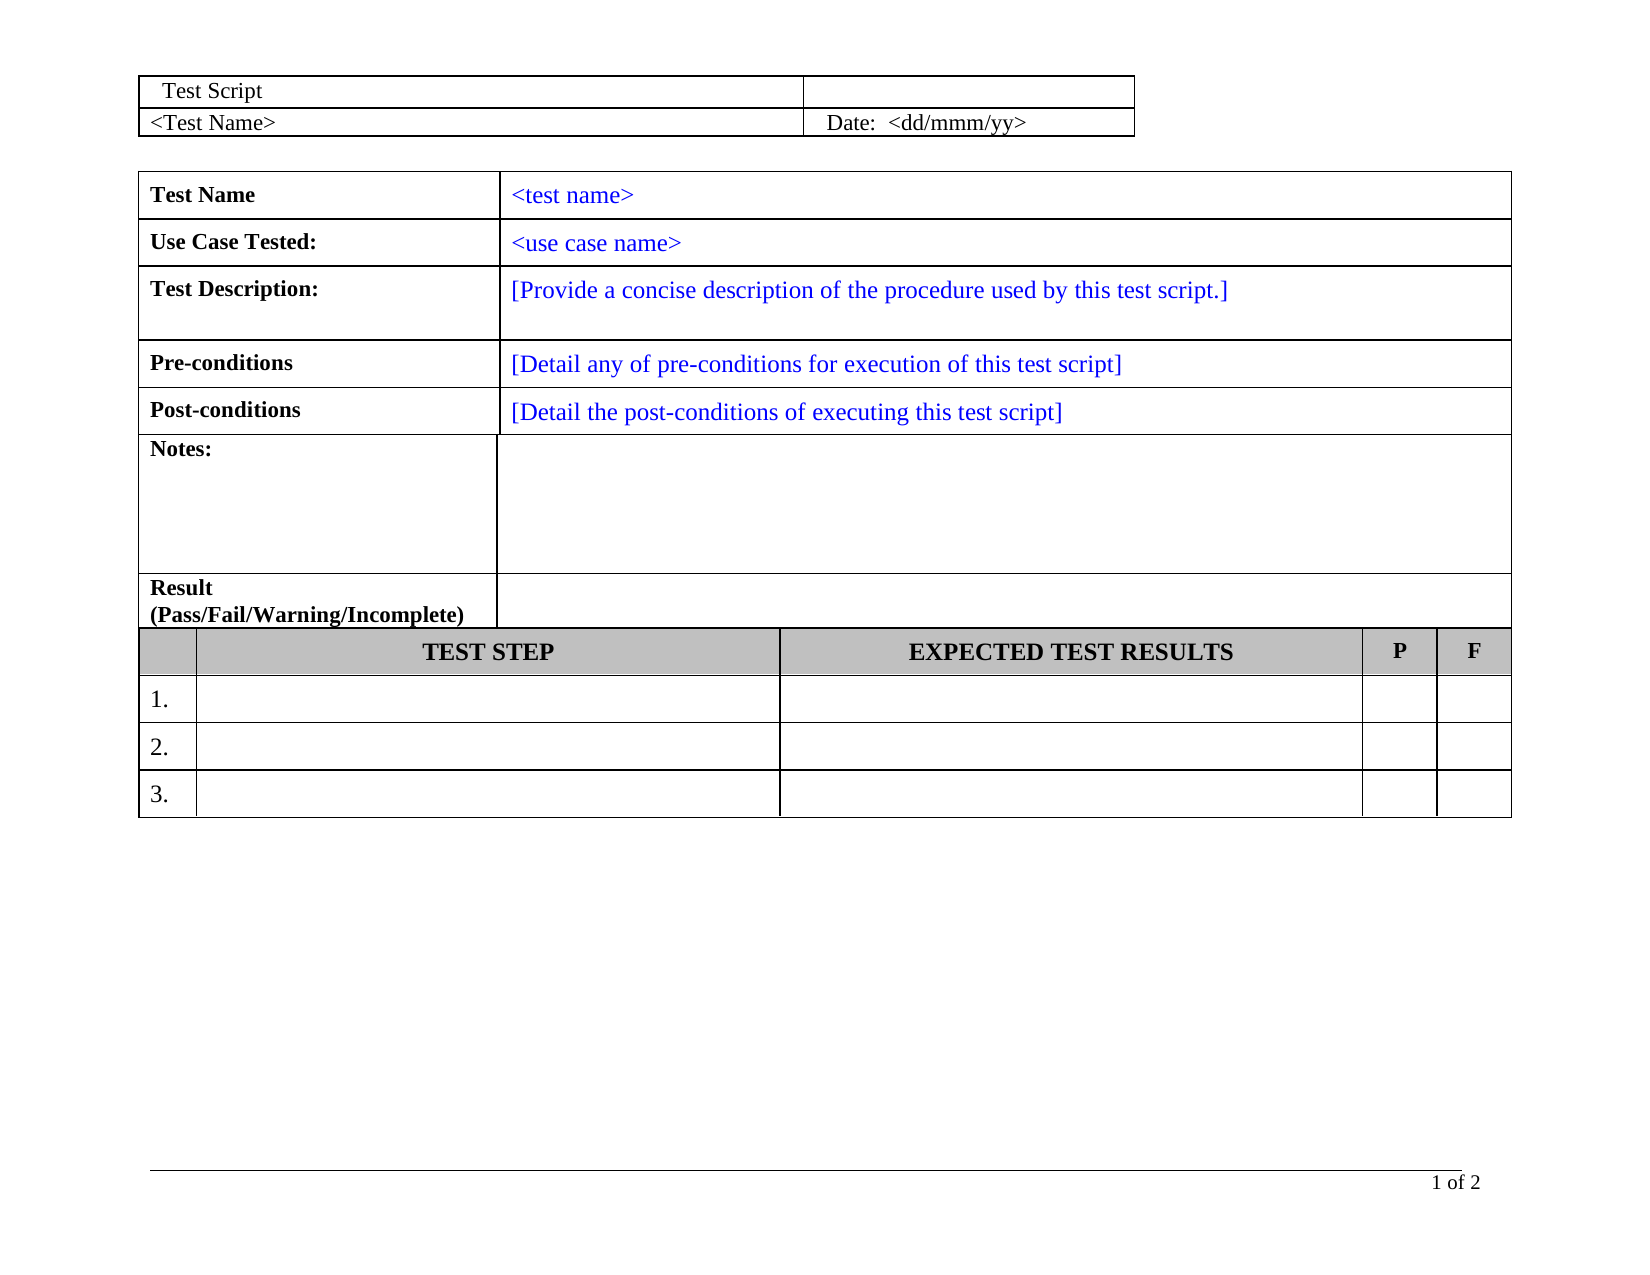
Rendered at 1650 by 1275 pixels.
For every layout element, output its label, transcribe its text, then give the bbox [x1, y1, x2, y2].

table_cell [140, 723, 196, 769]
table_cell EXPECTED TEST RESULTS [781, 629, 1362, 674]
table_cell [781, 723, 1362, 769]
table_cell Pre-conditions [139, 341, 499, 386]
table_cell [1438, 771, 1511, 816]
table_cell [197, 771, 779, 816]
table_cell F [1438, 629, 1511, 674]
table_cell Notes: [139, 435, 496, 572]
table_cell [1438, 676, 1511, 722]
table_cell [Provide a concise description of the procedure used by this test script.] [501, 267, 1511, 339]
table_header <test name> [501, 172, 1511, 218]
table_cell [Detail any of pre-conditions for execution of this test script] [501, 341, 1511, 386]
table_cell [140, 676, 196, 722]
table_cell [140, 629, 196, 674]
table_cell TEST STEP [197, 629, 779, 674]
table_cell Post-conditions [139, 388, 499, 434]
table_cell [1438, 723, 1511, 769]
table_cell [498, 574, 1511, 627]
table_cell Test Description: [139, 267, 499, 339]
table_cell [140, 771, 196, 816]
table_header Test Name [139, 172, 499, 218]
table_cell [1363, 676, 1436, 722]
table_cell [781, 676, 1362, 722]
table_cell [197, 676, 779, 722]
table_cell [1363, 771, 1436, 816]
table_cell [781, 771, 1362, 816]
table_cell [498, 435, 1511, 572]
table_cell <use case name> [501, 220, 1511, 265]
table_cell [197, 723, 779, 769]
table_cell Result (Pass/Fail/Warning/Incomplete) [139, 574, 496, 627]
table_cell [Detail the post-conditions of executing this test script] [501, 388, 1511, 434]
table_cell P [1363, 629, 1436, 674]
table_cell Use Case Tested: [139, 220, 499, 265]
table_cell [1363, 723, 1436, 769]
